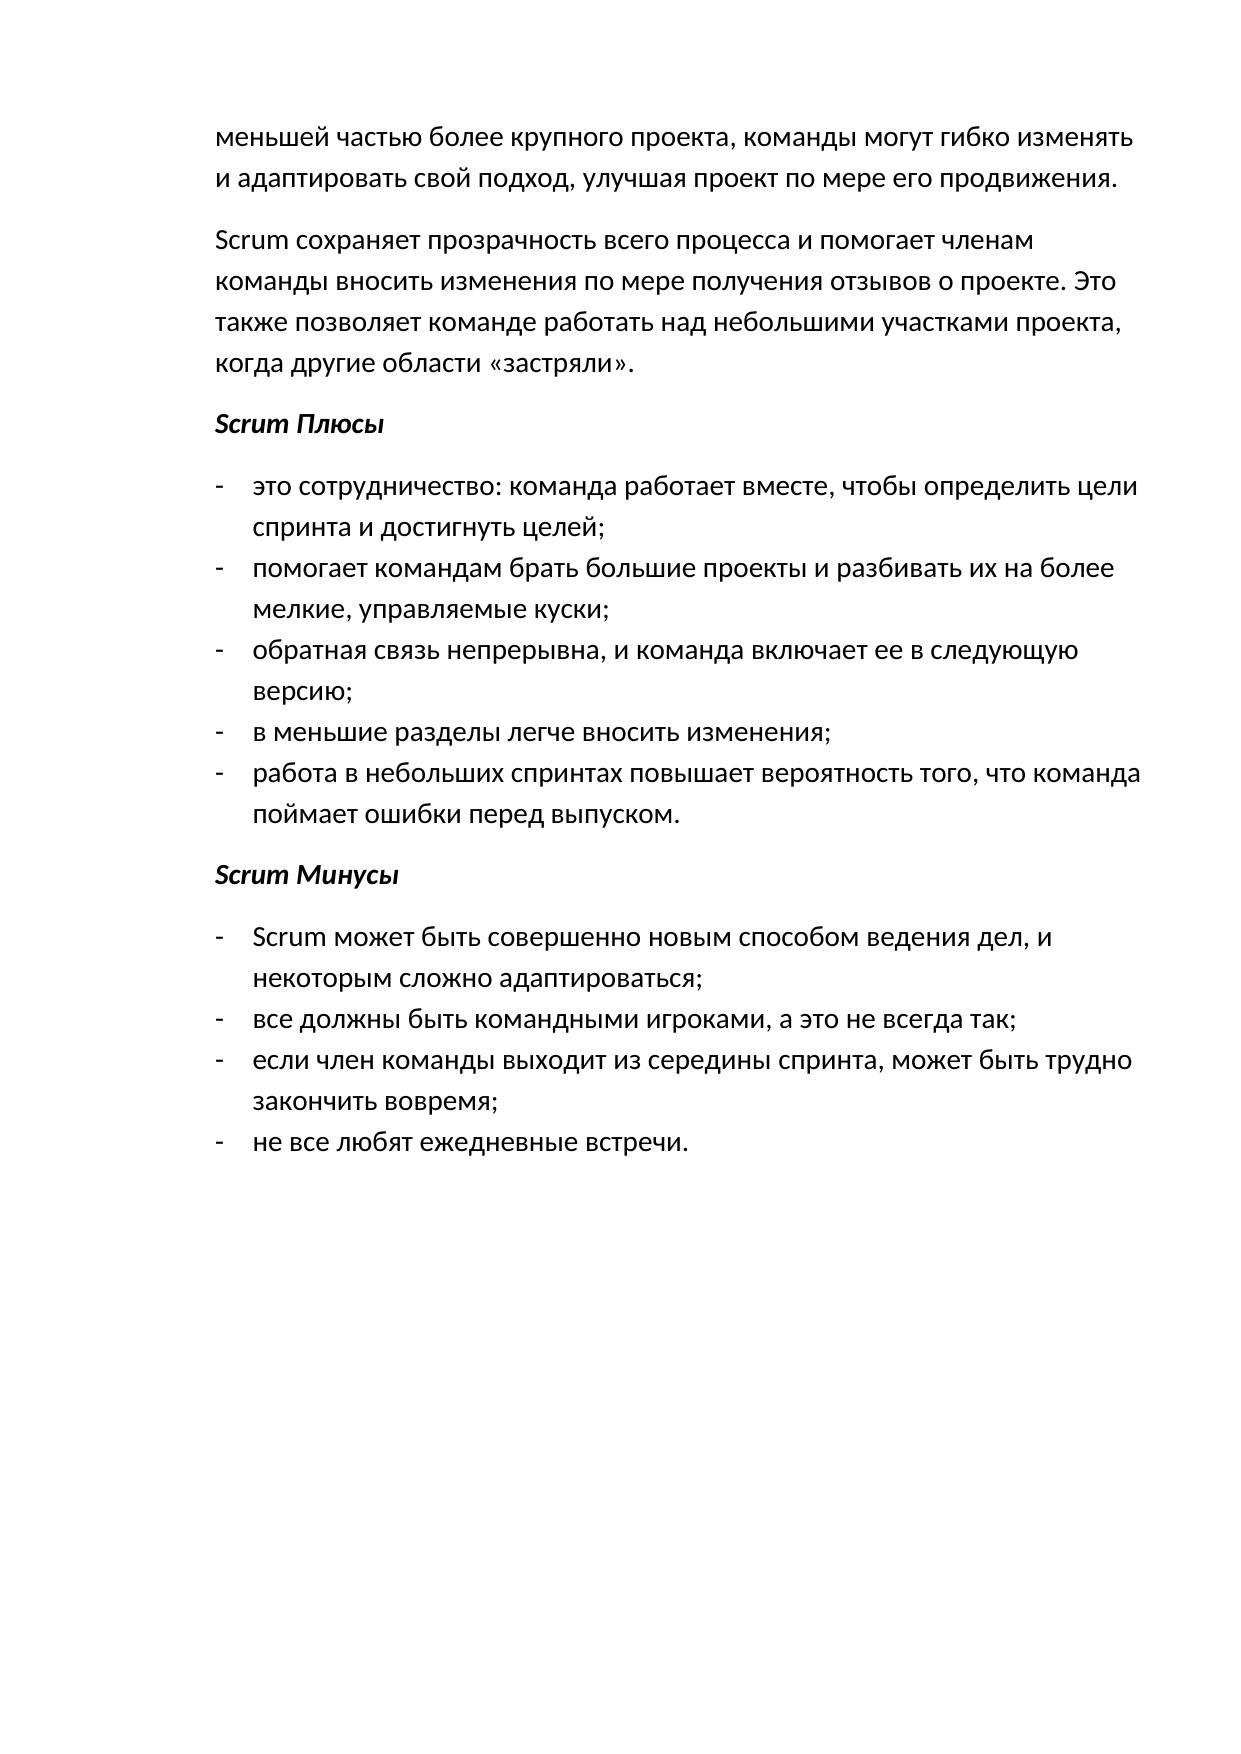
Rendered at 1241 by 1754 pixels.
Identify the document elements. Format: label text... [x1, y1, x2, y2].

list работа в небольших спринтах повышает вероятность того, что команда поймает ошибки перед выпуском. [215, 754, 1152, 830]
text Scrum Минусы [215, 856, 1152, 892]
list если член команды выходит из середины спринта, может быть трудно закончить вовремя; [215, 1041, 1152, 1118]
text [215, 118, 1152, 195]
list помогает командам брать большие проекты и разбивать их на более мелкие, управляемые куски; [215, 549, 1152, 626]
list все должны быть командными игроками, а это не всегда так; [215, 1000, 1152, 1036]
list в меньшие разделы легче вносить изменения; [215, 713, 1152, 748]
text Scrum Плюсы [215, 405, 1152, 441]
list не все любят ежедневные встречи. [215, 1123, 1152, 1158]
list Scrum может быть совершенно новым способом ведения дел, и некоторым сложно адаптироваться; [215, 918, 1152, 995]
list обратная связь непрерывна, и команда включает ее в следующую версию; [215, 631, 1152, 707]
list это сотрудничество: команда работает вместе, чтобы определить цели спринта и достигнуть целей; [215, 467, 1152, 544]
text Scrum сохраняет прозрачность всего процесса и помогает членам команды вносить изменения по мере получения отзывов о проекте. Это также позволяет команде работать над небольшими участками проекта, когда другие области «застряли». [215, 221, 1152, 379]
